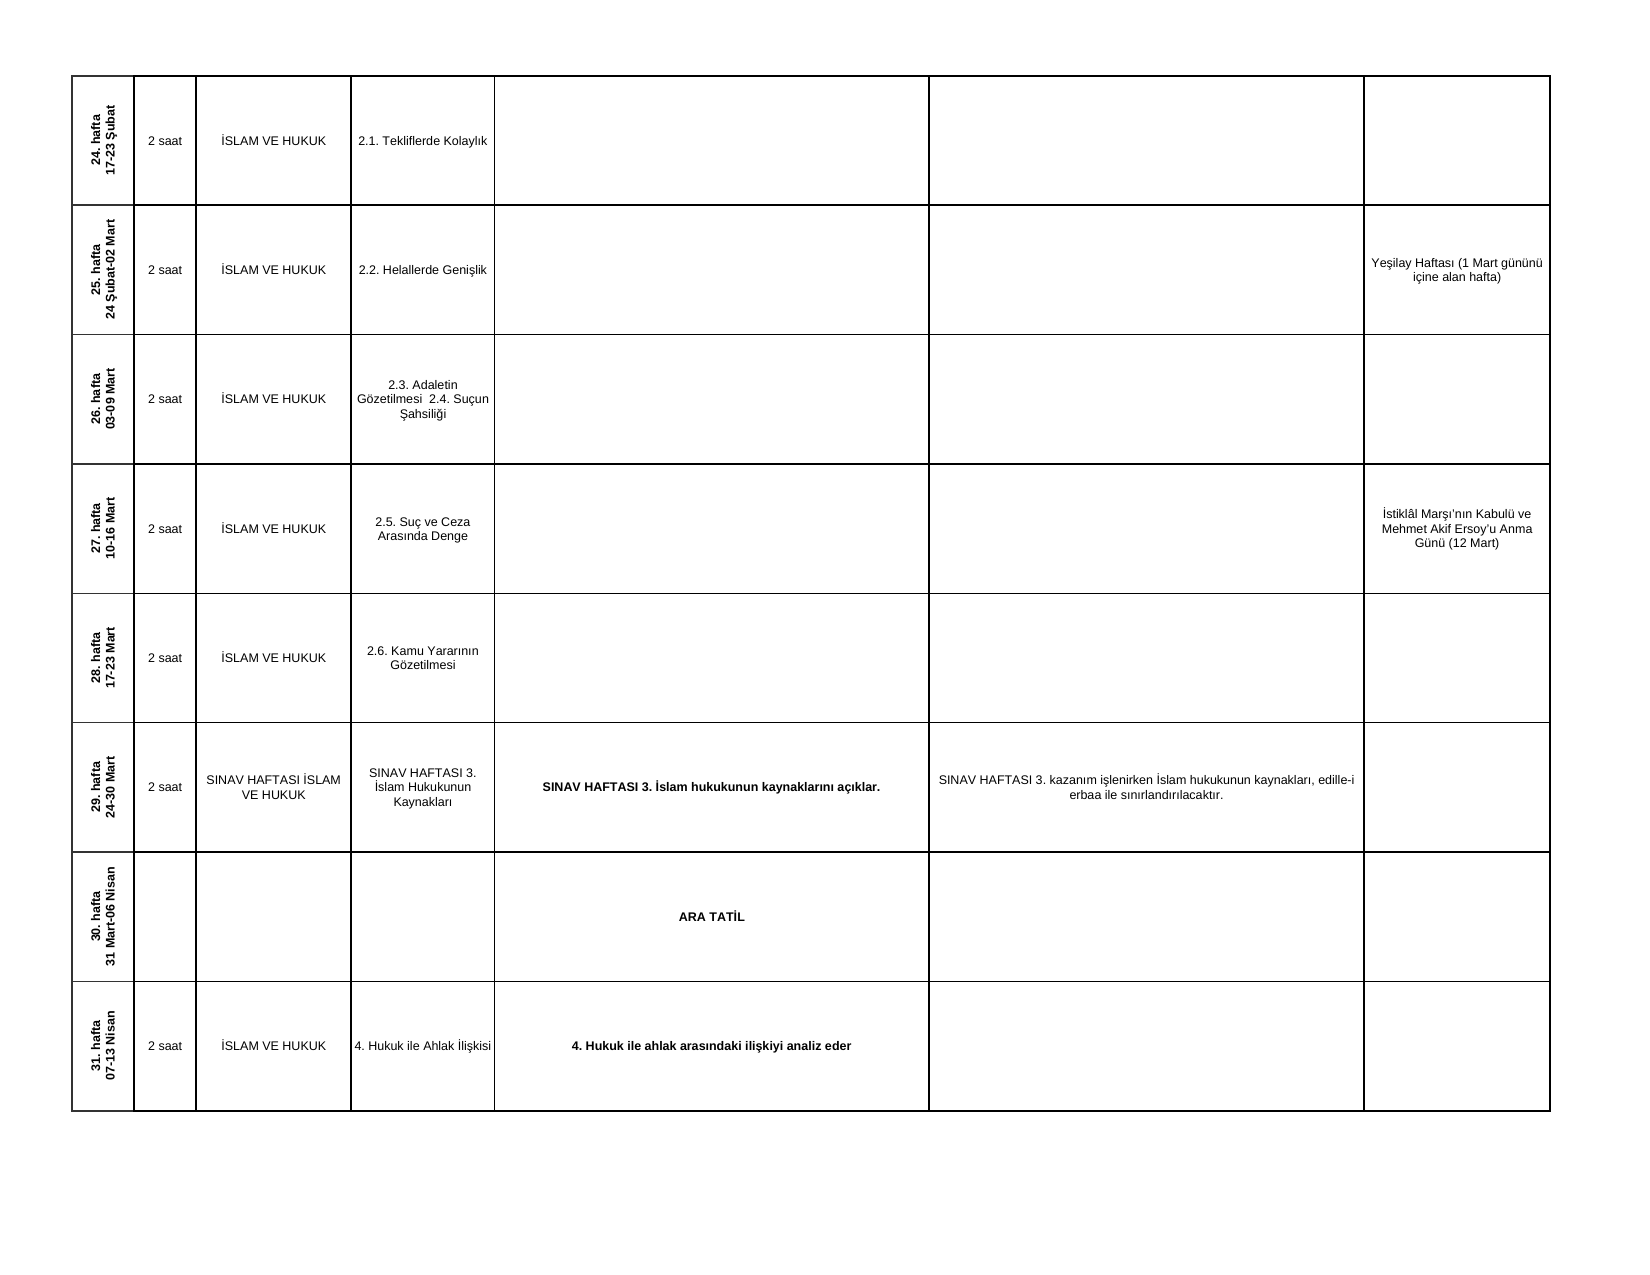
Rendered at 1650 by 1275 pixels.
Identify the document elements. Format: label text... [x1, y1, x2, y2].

table_cell 2 saat [135, 982, 195, 1110]
table_cell 2.3. Adaletin Gözetilmesi 2.4. Suçun Şahsiliği [352, 335, 494, 463]
table_cell [495, 77, 928, 204]
table_cell İSLAM VE HUKUK [197, 206, 350, 334]
table_cell 30. hafta 31 Mart-06 Nisan [73, 853, 133, 981]
table_cell [930, 853, 1363, 981]
table_cell [495, 594, 928, 722]
table_cell [1365, 594, 1549, 722]
table_cell 2 saat [135, 465, 195, 592]
table_cell [1365, 335, 1549, 463]
table_cell [930, 594, 1363, 722]
table_cell ARA TATİL [495, 853, 928, 981]
table_cell 31. hafta 07-13 Nisan [73, 982, 133, 1110]
table_cell İstiklâl Marşı’nın Kabulü ve Mehmet Akif Ersoy’u Anma Günü (12 Mart) [1365, 465, 1549, 592]
table_cell 2 saat [135, 206, 195, 334]
table_cell 2.6. Kamu Yararının Gözetilmesi [352, 594, 494, 722]
table_cell İSLAM VE HUKUK [197, 77, 350, 204]
table_cell 28. hafta 17-23 Mart [73, 594, 133, 722]
table_cell [1365, 723, 1549, 851]
table_cell [1365, 982, 1549, 1110]
table_cell Yeşilay Haftası (1 Mart gününü içine alan hafta) [1365, 206, 1549, 334]
table_cell 4. Hukuk ile Ahlak İlişkisi [352, 982, 494, 1110]
table_cell 4. Hukuk ile ahlak arasındaki ilişkiyi analiz eder [495, 982, 928, 1110]
table_cell İSLAM VE HUKUK [197, 465, 350, 592]
table_cell 2 saat [135, 594, 195, 722]
table_cell 27. hafta 10-16 Mart [73, 465, 133, 592]
table_cell SINAV HAFTASI İSLAM VE HUKUK [197, 723, 350, 851]
table_cell İSLAM VE HUKUK [197, 335, 350, 463]
table_cell 24. hafta 17-23 Şubat [73, 77, 133, 204]
table_cell 2 saat [135, 723, 195, 851]
table_cell SINAV HAFTASI 3. İslam hukukunun kaynaklarını açıklar. [495, 723, 928, 851]
table_cell SINAV HAFTASI 3. İslam Hukukunun Kaynakları [352, 723, 494, 851]
table_cell 2.5. Suç ve Ceza Arasında Denge [352, 465, 494, 592]
table_cell 2 saat [135, 77, 195, 204]
table_cell [135, 853, 195, 981]
table_cell [930, 335, 1363, 463]
table_cell 2.2. Helallerde Genişlik [352, 206, 494, 334]
table_cell 29. hafta 24-30 Mart [73, 723, 133, 851]
table_cell SINAV HAFTASI 3. kazanım işlenirken İslam hukukunun kaynakları, edille-i erbaa ile sınırlandırılacaktır. [930, 723, 1363, 851]
table_cell İSLAM VE HUKUK [197, 594, 350, 722]
table_cell [1365, 77, 1549, 204]
table_cell [495, 465, 928, 592]
table_cell [930, 77, 1363, 204]
table_cell [930, 465, 1363, 592]
table_cell 25. hafta 24 Şubat-02 Mart [73, 206, 133, 334]
table_cell [1365, 853, 1549, 981]
table_cell İSLAM VE HUKUK [197, 982, 350, 1110]
table_cell 2 saat [135, 335, 195, 463]
table_cell 26. hafta 03-09 Mart [73, 335, 133, 463]
table_cell [930, 982, 1363, 1110]
table_cell [495, 206, 928, 334]
table_cell 2.1. Tekliflerde Kolaylık [352, 77, 494, 204]
table_cell [197, 853, 350, 981]
table_cell [930, 206, 1363, 334]
table_cell [352, 853, 494, 981]
table_cell [495, 335, 928, 463]
